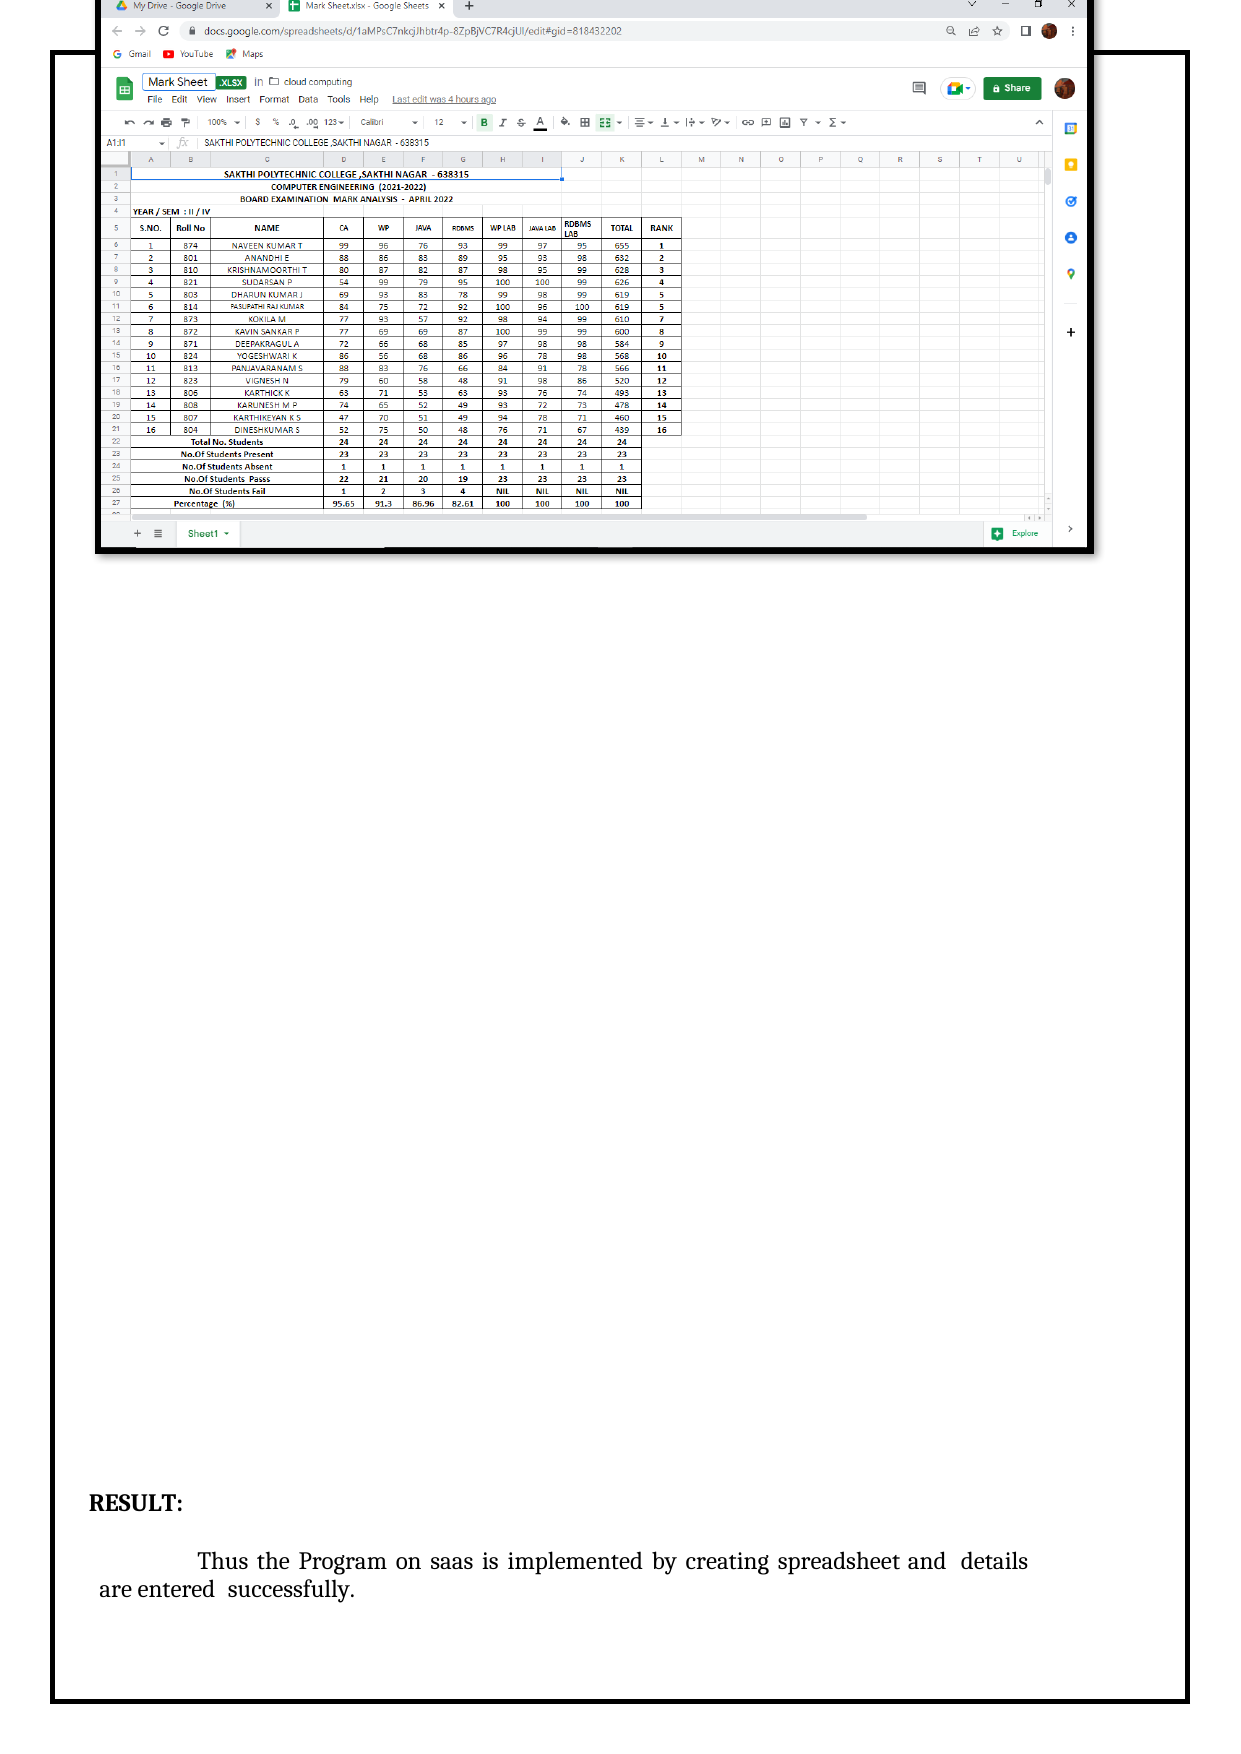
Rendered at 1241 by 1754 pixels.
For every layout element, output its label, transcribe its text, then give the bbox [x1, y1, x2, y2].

text Thus the Program on saas is implemented by creating spreadsheet and details are entered successfully. [99, 1547, 1029, 1604]
picture [101, 0, 1087, 548]
text RESULT: [89, 1489, 1152, 1518]
